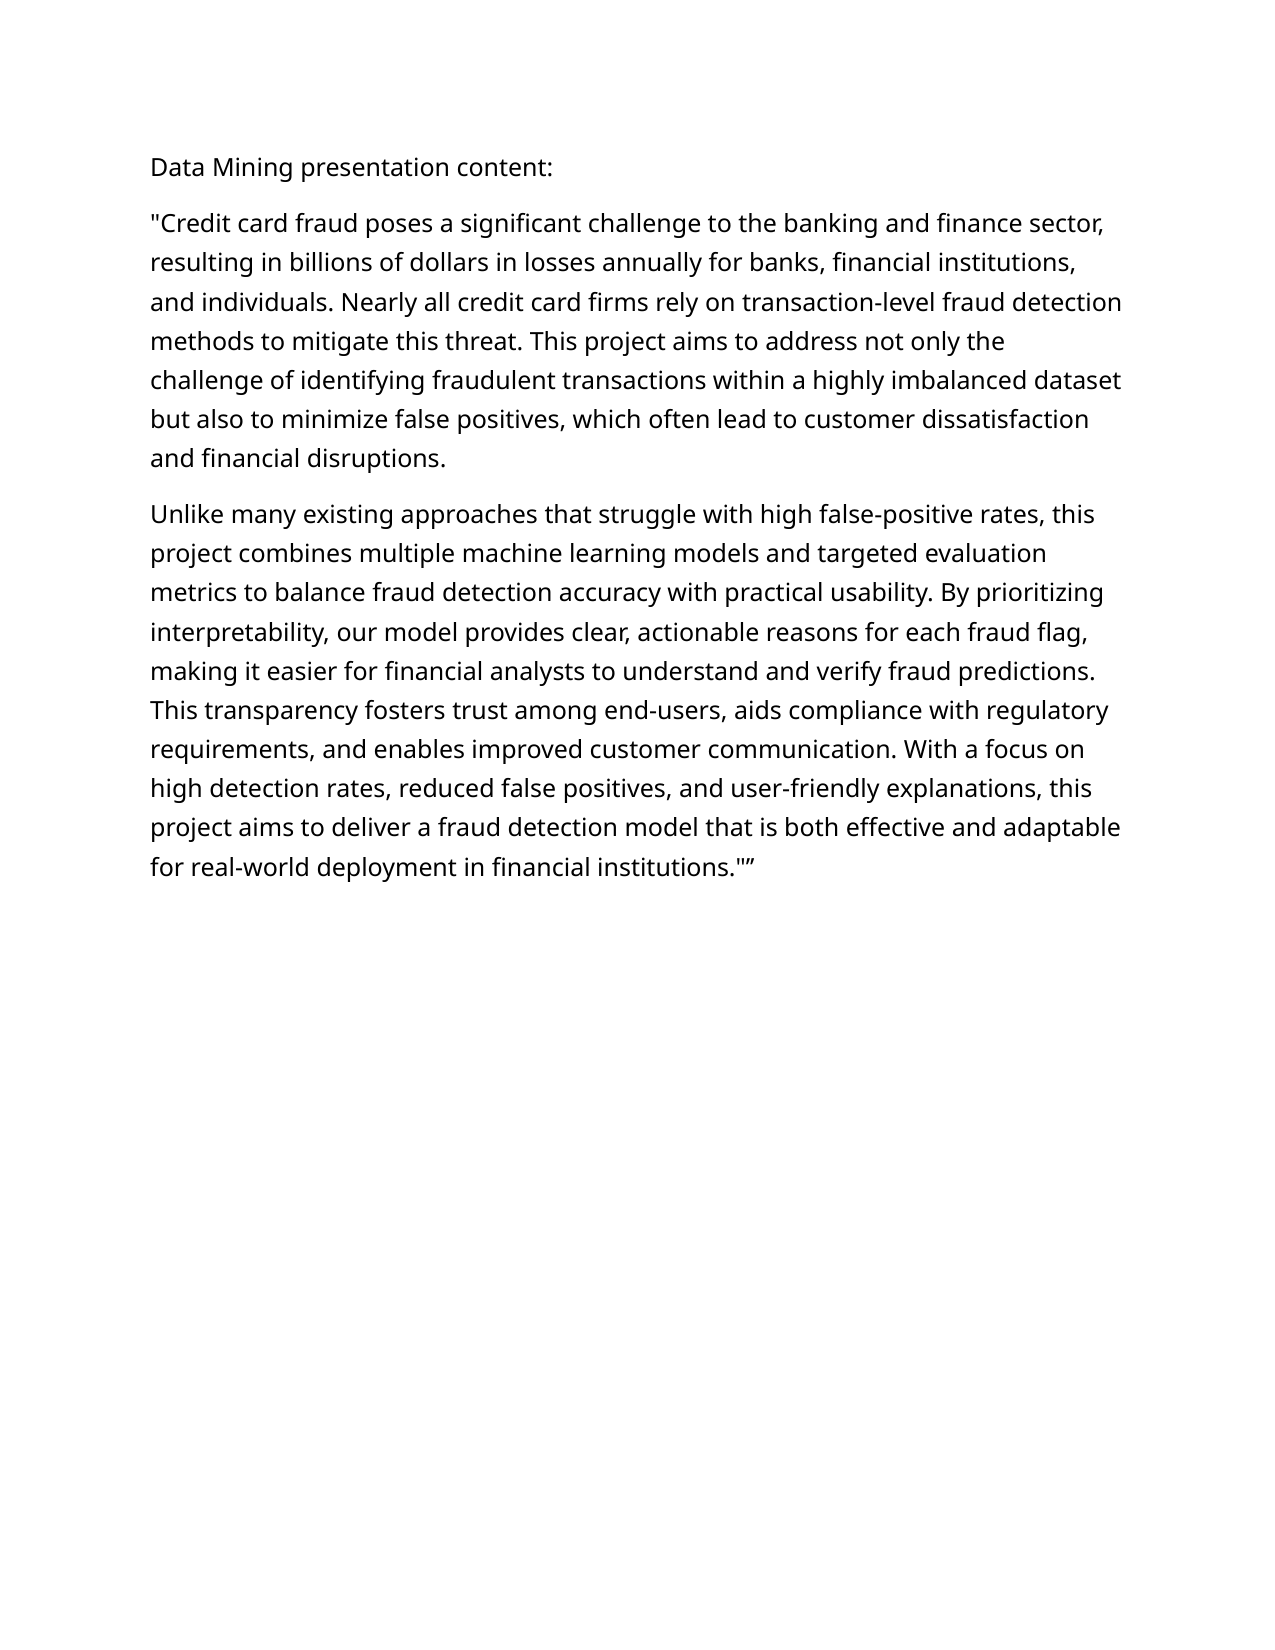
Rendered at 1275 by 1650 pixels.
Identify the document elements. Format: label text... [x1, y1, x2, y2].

text Data Mining presentation content: [150, 150, 1125, 184]
text Unlike many existing approaches that struggle with high false-positive rates, this project combines multiple machine learning models and targeted evaluation metrics to balance fraud detection accuracy with practical usability. By prioritizing interpretability, our model provides clear, actionable reasons for each fraud flag, making it easier for financial analysts to understand and verify fraud predictions. This transparency fosters trust among end-users, aids compliance with regulatory requirements, and enables improved customer communication. With a focus on high detection rates, reduced false positives, and user-friendly explanations, this project aims to deliver a fraud detection model that is both effective and adaptable for real-world deployment in financial institutions."’’ [150, 497, 1125, 883]
text "Credit card fraud poses a significant challenge to the banking and finance sector, resulting in billions of dollars in losses annually for banks, financial institutions, and individuals. Nearly all credit card firms rely on transaction-level fraud detection methods to mitigate this threat. This project aims to address not only the challenge of identifying fraudulent transactions within a highly imbalanced dataset but also to minimize false positives, which often lead to customer dissatisfaction and financial disruptions. [150, 206, 1125, 475]
